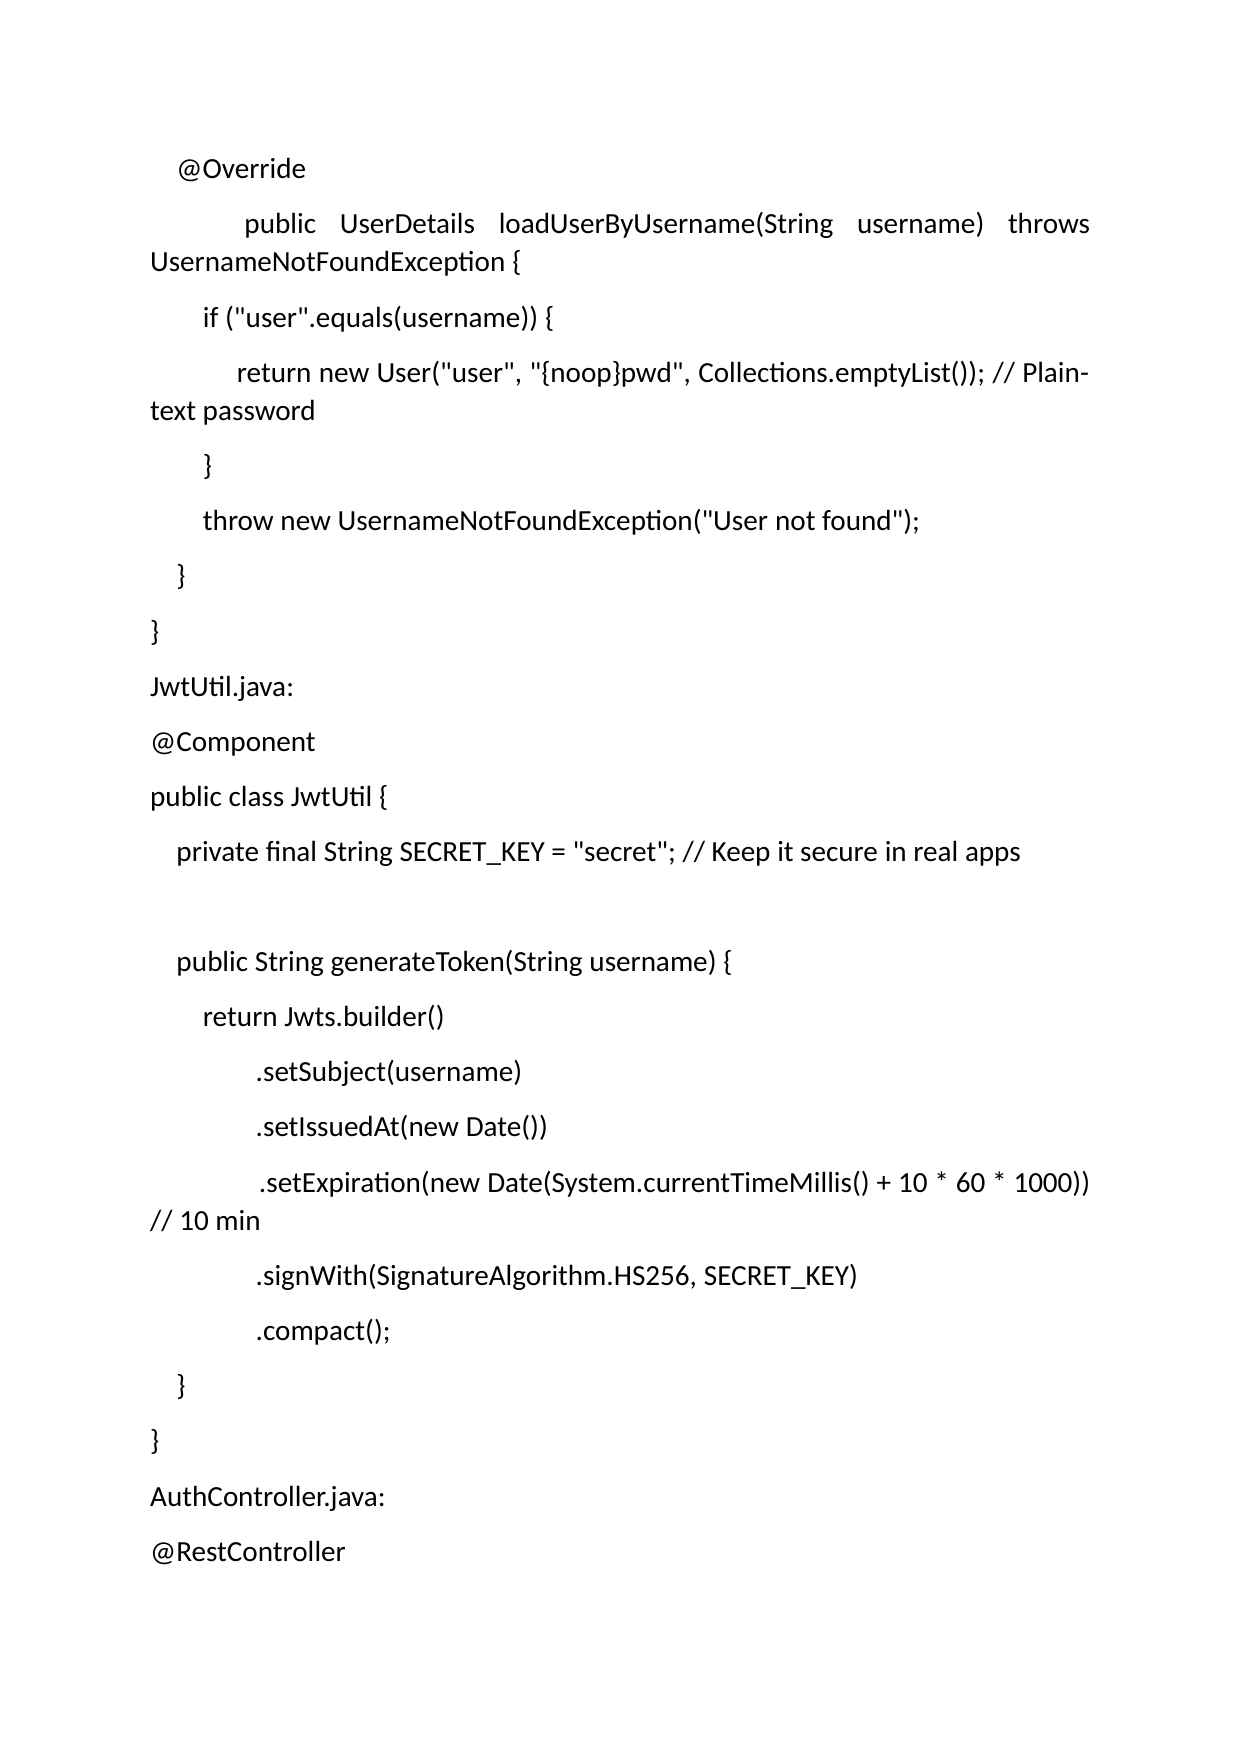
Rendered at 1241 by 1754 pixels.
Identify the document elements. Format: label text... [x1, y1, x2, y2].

text } [150, 447, 1090, 483]
text if ("user".equals(username)) { [150, 299, 1090, 334]
text .setExpiration(new Date(System.currentTimeMillis() + 10 * 60 * 1000)) // 10 min [150, 1164, 1090, 1238]
text private final String SECRET_KEY = "secret"; // Keep it secure in real apps [150, 833, 1090, 869]
text @RestController [150, 1533, 1090, 1568]
text @Override [150, 150, 1090, 186]
text throw new UsernameNotFoundException("User not found"); [150, 502, 1090, 538]
text } [150, 1422, 1090, 1458]
text return new User("user", "{noop}pwd", Collections.emptyList()); // Plain-text password [150, 354, 1090, 428]
text .signWith(SignatureAlgorithm.HS256, SECRET_KEY) [150, 1257, 1090, 1293]
text public class JwtUtil { [150, 778, 1090, 813]
text AuthController.java: [150, 1478, 1090, 1513]
text .setIssuedAt(new Date()) [150, 1108, 1090, 1144]
text public String generateToken(String username) { [150, 943, 1090, 979]
text } [150, 1367, 1090, 1403]
text public UserDetails loadUserByUsername(String username) throws UsernameNotFoundException { [150, 205, 1090, 279]
text } [150, 613, 1090, 648]
text .compact(); [150, 1312, 1090, 1348]
text JwtUtil.java: [150, 668, 1090, 703]
text @Component [150, 723, 1090, 758]
text return Jwts.builder() [150, 998, 1090, 1034]
text .setSubject(username) [150, 1053, 1090, 1089]
text } [150, 557, 1090, 593]
